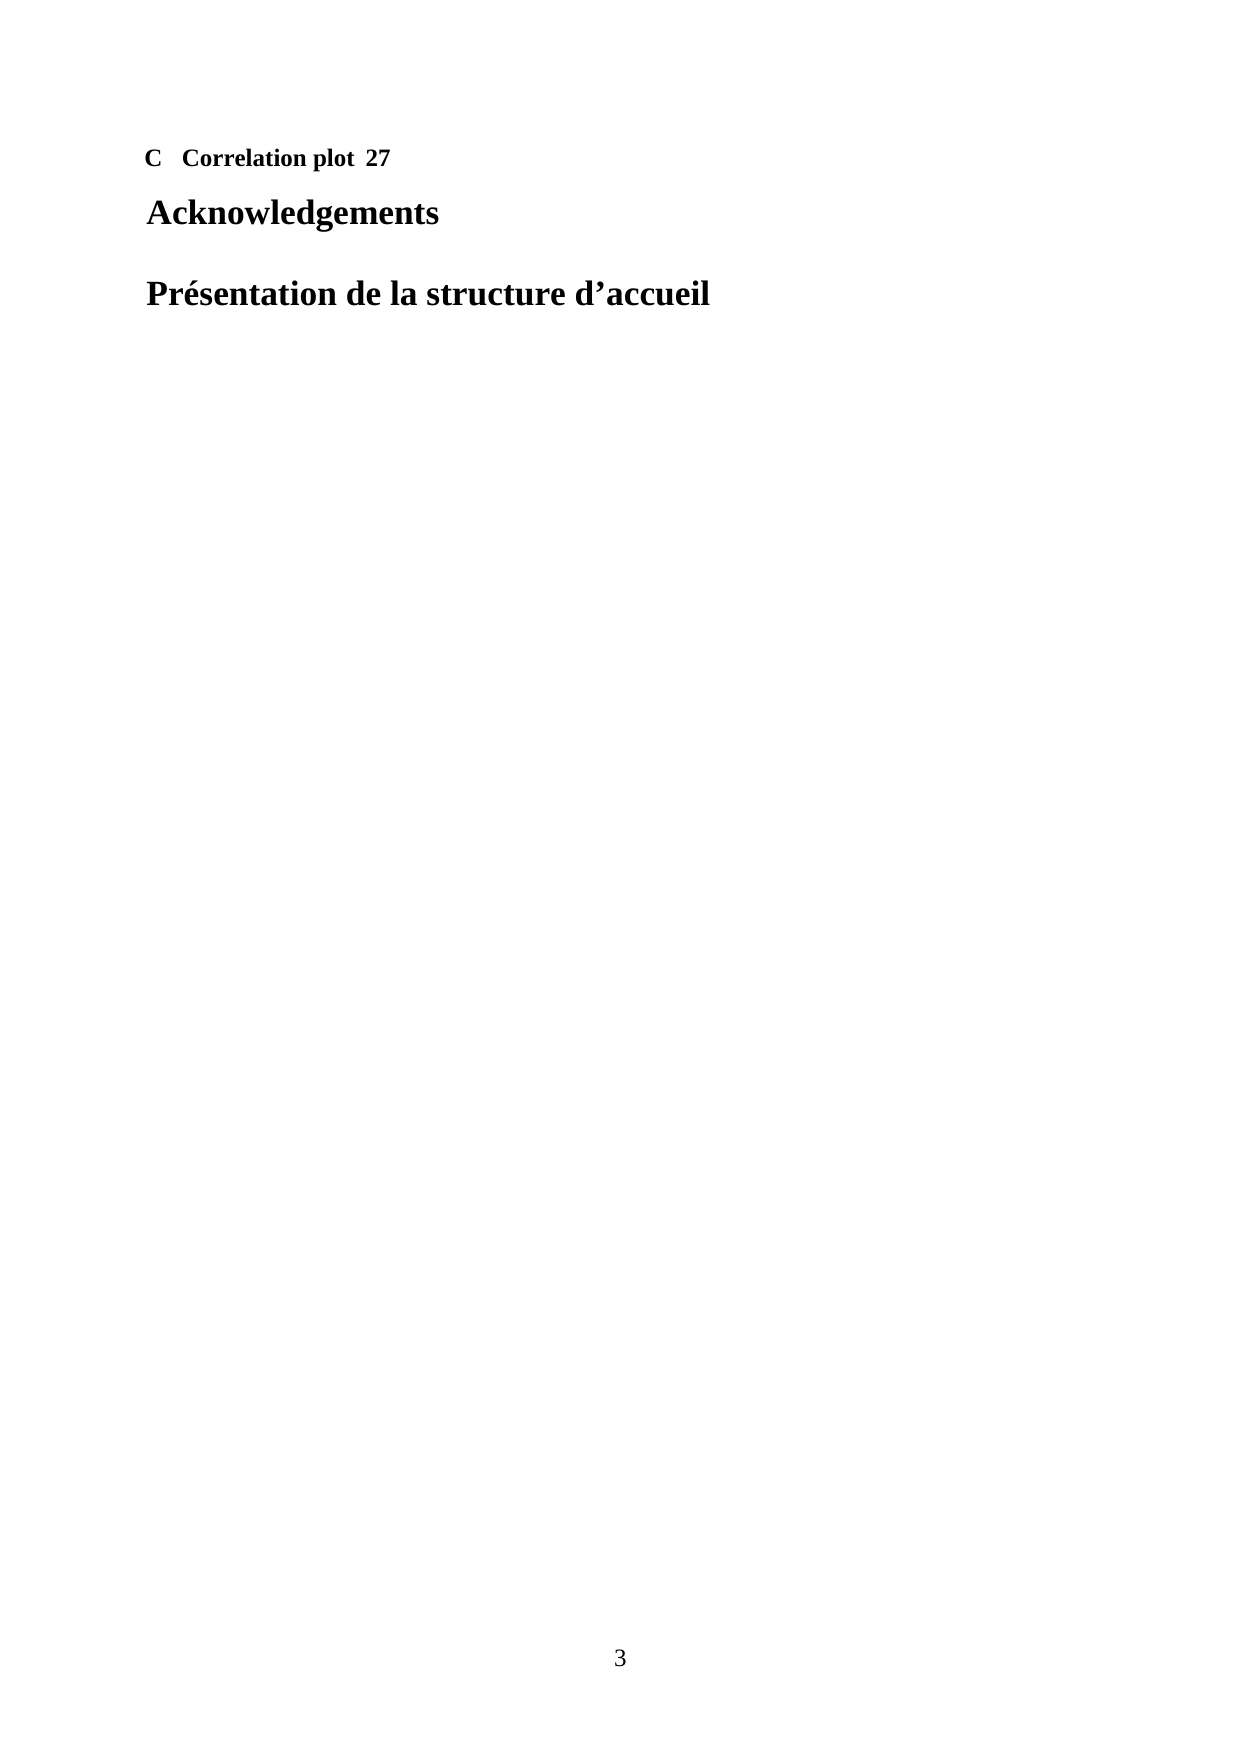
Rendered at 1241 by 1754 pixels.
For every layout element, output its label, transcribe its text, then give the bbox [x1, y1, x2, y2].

list Correlation plot 27 [144, 143, 1101, 172]
subtitle Acknowledgements [146, 191, 1097, 232]
subtitle Présentation de la structure d’accueil [146, 272, 1097, 313]
